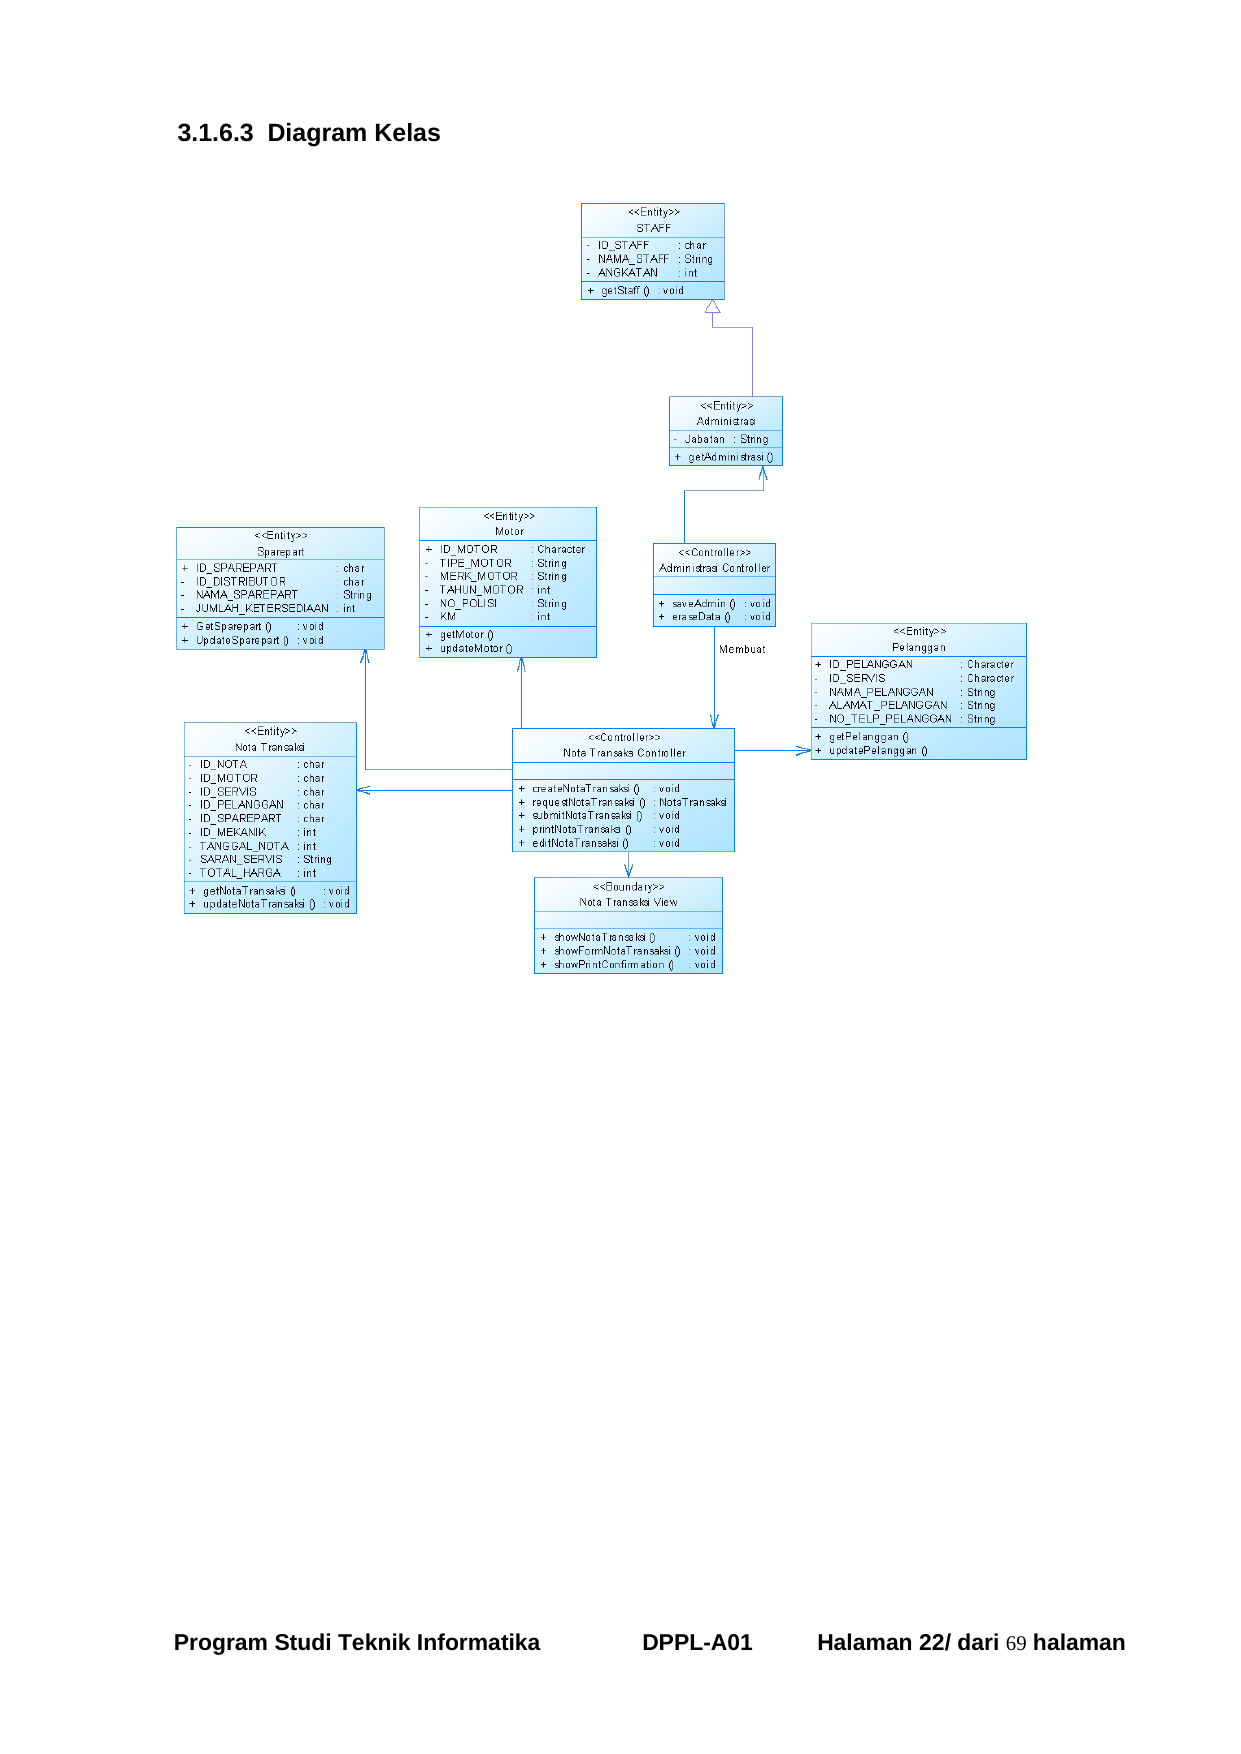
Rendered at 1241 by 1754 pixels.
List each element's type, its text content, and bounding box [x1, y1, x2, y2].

picture [176, 203, 1028, 976]
subtitle Diagram Kelas [177, 118, 1122, 147]
